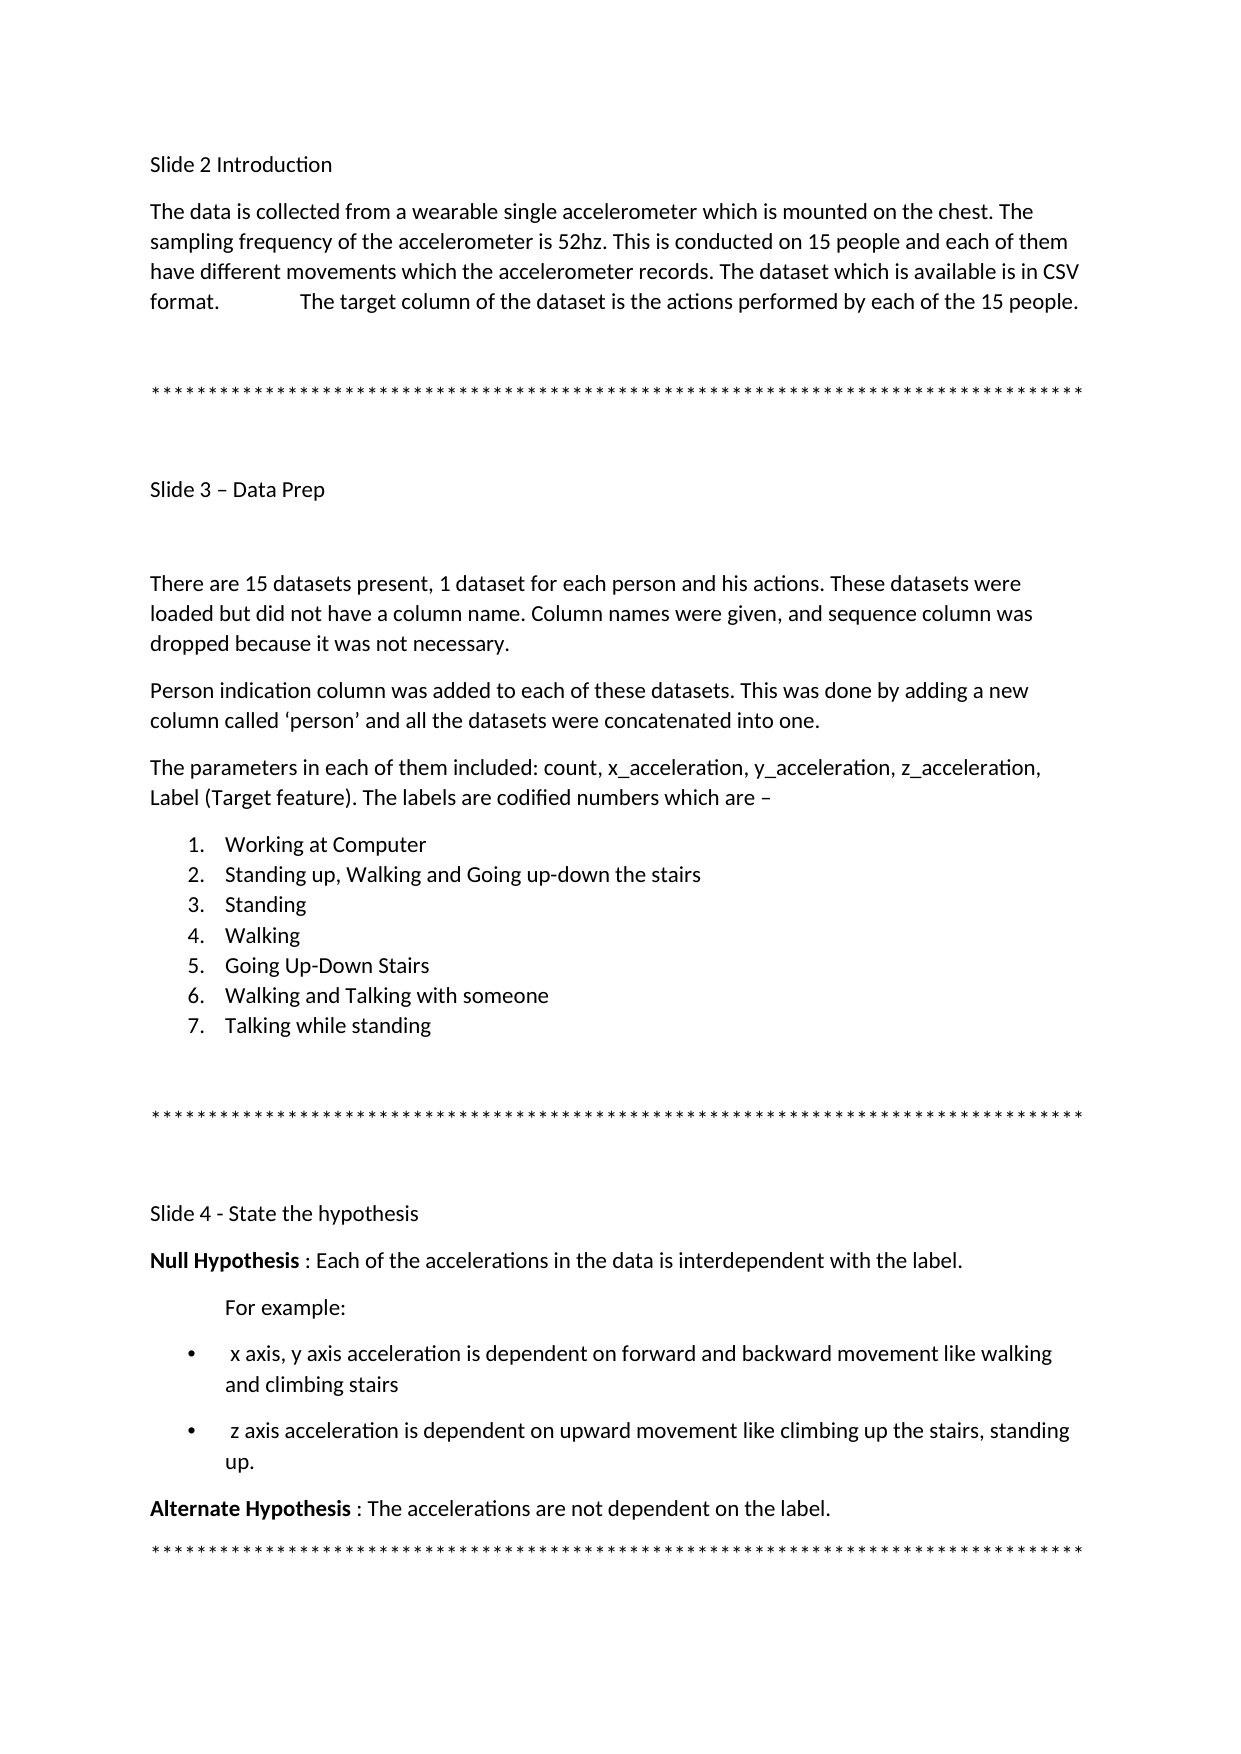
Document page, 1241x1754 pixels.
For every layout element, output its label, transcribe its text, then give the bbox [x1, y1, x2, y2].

text Slide 3 – Data Prep [150, 475, 1090, 503]
text Slide 2 Introduction [150, 150, 1090, 178]
text The data is collected from a wearable single accelerometer which is mounted on the chest. The sampling frequency of the accelerometer is 52hz. This is conducted on 15 people and each of them have different movements which the accelerometer records. The dataset which is available is in CSV format. The target column of the dataset is the actions performed by each of the 15 people. [150, 197, 1090, 316]
text Null Hypothesis : Each of the accelerations in the data is interdependent with the label. [150, 1246, 1090, 1274]
text ********************************************************************************** [150, 381, 1090, 409]
text Person indication column was added to each of these datasets. This was done by adding a new column called ‘person’ and all the datasets were concatenated into one. [150, 676, 1090, 734]
list Standing up, Walking and Going up-down the stairs [187, 860, 1090, 888]
list Walking [187, 921, 1090, 949]
text ********************************************************************************** [150, 1105, 1090, 1133]
text There are 15 datasets present, 1 dataset for each person and his actions. These datasets were loaded but did not have a column name. Column names were given, and sequence column was dropped because it was not necessary. [150, 569, 1090, 657]
list Going Up-Down Stairs [187, 951, 1090, 979]
text The parameters in each of them included: count, x_acceleration, y_acceleration, z_acceleration, Label (Target feature). The labels are codified numbers which are – [150, 753, 1090, 811]
text Alternate Hypothesis : The accelerations are not dependent on the label. [150, 1494, 1090, 1522]
text Slide 4 - State the hypothesis [150, 1199, 1090, 1227]
list Walking and Talking with someone [187, 981, 1090, 1009]
list z axis acceleration is dependent on upward movement like climbing up the stairs, standing up. [187, 1417, 1090, 1475]
text ********************************************************************************** [150, 1541, 1090, 1569]
list Working at Computer [187, 830, 1090, 858]
list For example: [187, 1293, 1090, 1321]
list x axis, y axis acceleration is dependent on forward and backward movement like walking and climbing stairs [187, 1339, 1090, 1398]
list Talking while standing [187, 1011, 1090, 1039]
list Standing [187, 891, 1090, 919]
